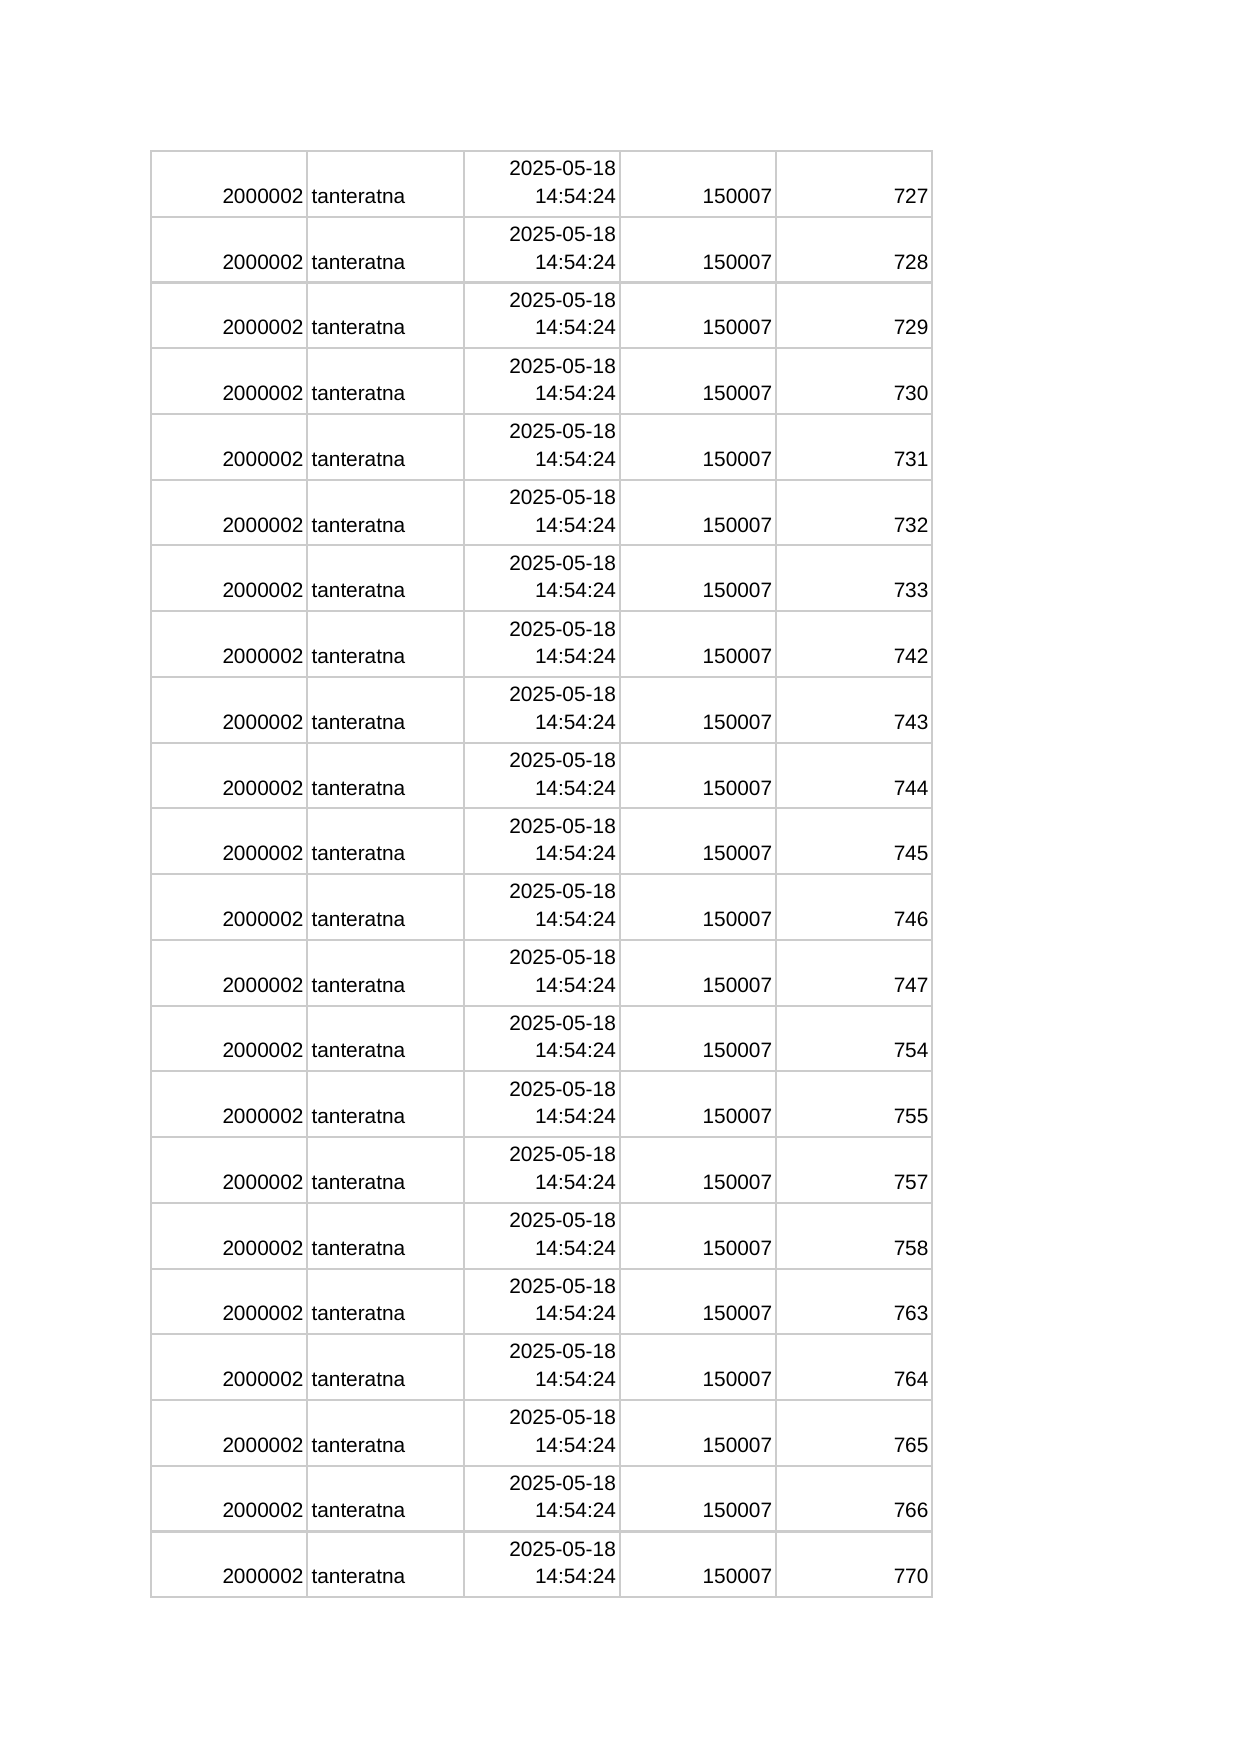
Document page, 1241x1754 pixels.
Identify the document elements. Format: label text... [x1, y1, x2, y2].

table_cell 757 [777, 1138, 931, 1202]
table_cell 2000002 [152, 1007, 306, 1070]
table_cell 2025-05-18 14:54:24 [465, 1335, 619, 1399]
table_cell 746 [777, 875, 931, 939]
table_cell tanteratna [308, 284, 463, 347]
table_cell 150007 [621, 415, 775, 479]
table_cell 2000002 [152, 1467, 306, 1530]
table_cell 742 [777, 612, 931, 676]
table_cell 770 [777, 1533, 931, 1596]
table_cell 2025-05-18 14:54:24 [465, 546, 619, 610]
table_cell 150007 [621, 1533, 775, 1596]
table_cell 2025-05-18 14:54:24 [465, 875, 619, 939]
table_cell 2000002 [152, 284, 306, 347]
table_cell 2025-05-18 14:54:24 [465, 1270, 619, 1333]
table_cell 728 [777, 218, 931, 281]
table_cell 2000002 [152, 1270, 306, 1333]
table_cell 150007 [621, 481, 775, 544]
table_cell 2025-05-18 14:54:24 [465, 1467, 619, 1530]
table_cell 150007 [621, 1335, 775, 1399]
table_cell 150007 [621, 941, 775, 1004]
table_cell tanteratna [308, 481, 463, 544]
table_cell tanteratna [308, 1270, 463, 1333]
table_cell 2000002 [152, 875, 306, 939]
table_cell 150007 [621, 152, 775, 216]
table_cell 2000002 [152, 415, 306, 479]
table_cell 733 [777, 546, 931, 610]
table_cell 150007 [621, 744, 775, 807]
table_cell 150007 [621, 349, 775, 413]
table_cell 2000002 [152, 1401, 306, 1464]
table_cell 2025-05-18 14:54:24 [465, 349, 619, 413]
table_cell 754 [777, 1007, 931, 1070]
table_cell 2025-05-18 14:54:24 [465, 809, 619, 873]
table_cell tanteratna [308, 415, 463, 479]
table_cell 745 [777, 809, 931, 873]
table_cell 150007 [621, 1401, 775, 1464]
table_cell tanteratna [308, 678, 463, 742]
table_cell 744 [777, 744, 931, 807]
table_cell 755 [777, 1072, 931, 1136]
table_cell tanteratna [308, 941, 463, 1004]
table_cell tanteratna [308, 1467, 463, 1530]
table_cell tanteratna [308, 744, 463, 807]
table_cell tanteratna [308, 152, 463, 216]
table_cell tanteratna [308, 1533, 463, 1596]
table_cell 2025-05-18 14:54:24 [465, 284, 619, 347]
table_cell 2025-05-18 14:54:24 [465, 415, 619, 479]
table_cell 2000002 [152, 612, 306, 676]
table_cell 2000002 [152, 152, 306, 216]
table_cell 2025-05-18 14:54:24 [465, 218, 619, 281]
table_cell tanteratna [308, 1204, 463, 1267]
table_cell tanteratna [308, 1401, 463, 1464]
table_cell 2025-05-18 14:54:24 [465, 1204, 619, 1267]
table_cell 2000002 [152, 744, 306, 807]
table_cell 2025-05-18 14:54:24 [465, 1138, 619, 1202]
table_cell 758 [777, 1204, 931, 1267]
table_cell tanteratna [308, 218, 463, 281]
table_cell 2025-05-18 14:54:24 [465, 744, 619, 807]
table_cell 763 [777, 1270, 931, 1333]
table_cell 764 [777, 1335, 931, 1399]
table_cell 2000002 [152, 1138, 306, 1202]
table_cell 747 [777, 941, 931, 1004]
table_cell 765 [777, 1401, 931, 1464]
table_cell tanteratna [308, 1072, 463, 1136]
table_cell 2000002 [152, 1072, 306, 1136]
table_cell 2000002 [152, 349, 306, 413]
table_cell tanteratna [308, 546, 463, 610]
table_cell 150007 [621, 1467, 775, 1530]
table_cell 150007 [621, 1138, 775, 1202]
table_cell 2025-05-18 14:54:24 [465, 678, 619, 742]
table_cell 743 [777, 678, 931, 742]
table_cell 150007 [621, 678, 775, 742]
table_cell 2025-05-18 14:54:24 [465, 1533, 619, 1596]
table_cell tanteratna [308, 809, 463, 873]
table_cell 2025-05-18 14:54:24 [465, 1401, 619, 1464]
table_cell 2000002 [152, 1533, 306, 1596]
table_cell 2025-05-18 14:54:24 [465, 481, 619, 544]
table_cell 2000002 [152, 481, 306, 544]
table_cell 150007 [621, 1204, 775, 1267]
table_cell 732 [777, 481, 931, 544]
table_cell 150007 [621, 1007, 775, 1070]
table_cell 150007 [621, 1072, 775, 1136]
table_cell 2000002 [152, 546, 306, 610]
table_cell tanteratna [308, 1138, 463, 1202]
table_cell tanteratna [308, 875, 463, 939]
table_cell 730 [777, 349, 931, 413]
table_cell 2025-05-18 14:54:24 [465, 612, 619, 676]
table_cell 150007 [621, 284, 775, 347]
table_cell 150007 [621, 546, 775, 610]
table_cell 727 [777, 152, 931, 216]
table_cell 731 [777, 415, 931, 479]
table_cell 2000002 [152, 678, 306, 742]
table_cell 2000002 [152, 809, 306, 873]
table_cell 2025-05-18 14:54:24 [465, 941, 619, 1004]
table_cell 2000002 [152, 941, 306, 1004]
table_cell 150007 [621, 218, 775, 281]
table_cell 2025-05-18 14:54:24 [465, 152, 619, 216]
table_cell 150007 [621, 875, 775, 939]
table_cell 729 [777, 284, 931, 347]
table_cell 150007 [621, 612, 775, 676]
table_cell tanteratna [308, 1007, 463, 1070]
table_cell tanteratna [308, 1335, 463, 1399]
table_cell 2000002 [152, 1335, 306, 1399]
table_cell 766 [777, 1467, 931, 1530]
table_cell tanteratna [308, 349, 463, 413]
table_cell 2025-05-18 14:54:24 [465, 1007, 619, 1070]
table_cell tanteratna [308, 612, 463, 676]
table_cell 150007 [621, 809, 775, 873]
table_cell 2000002 [152, 1204, 306, 1267]
table_cell 2025-05-18 14:54:24 [465, 1072, 619, 1136]
table_cell 2000002 [152, 218, 306, 281]
table_cell 150007 [621, 1270, 775, 1333]
